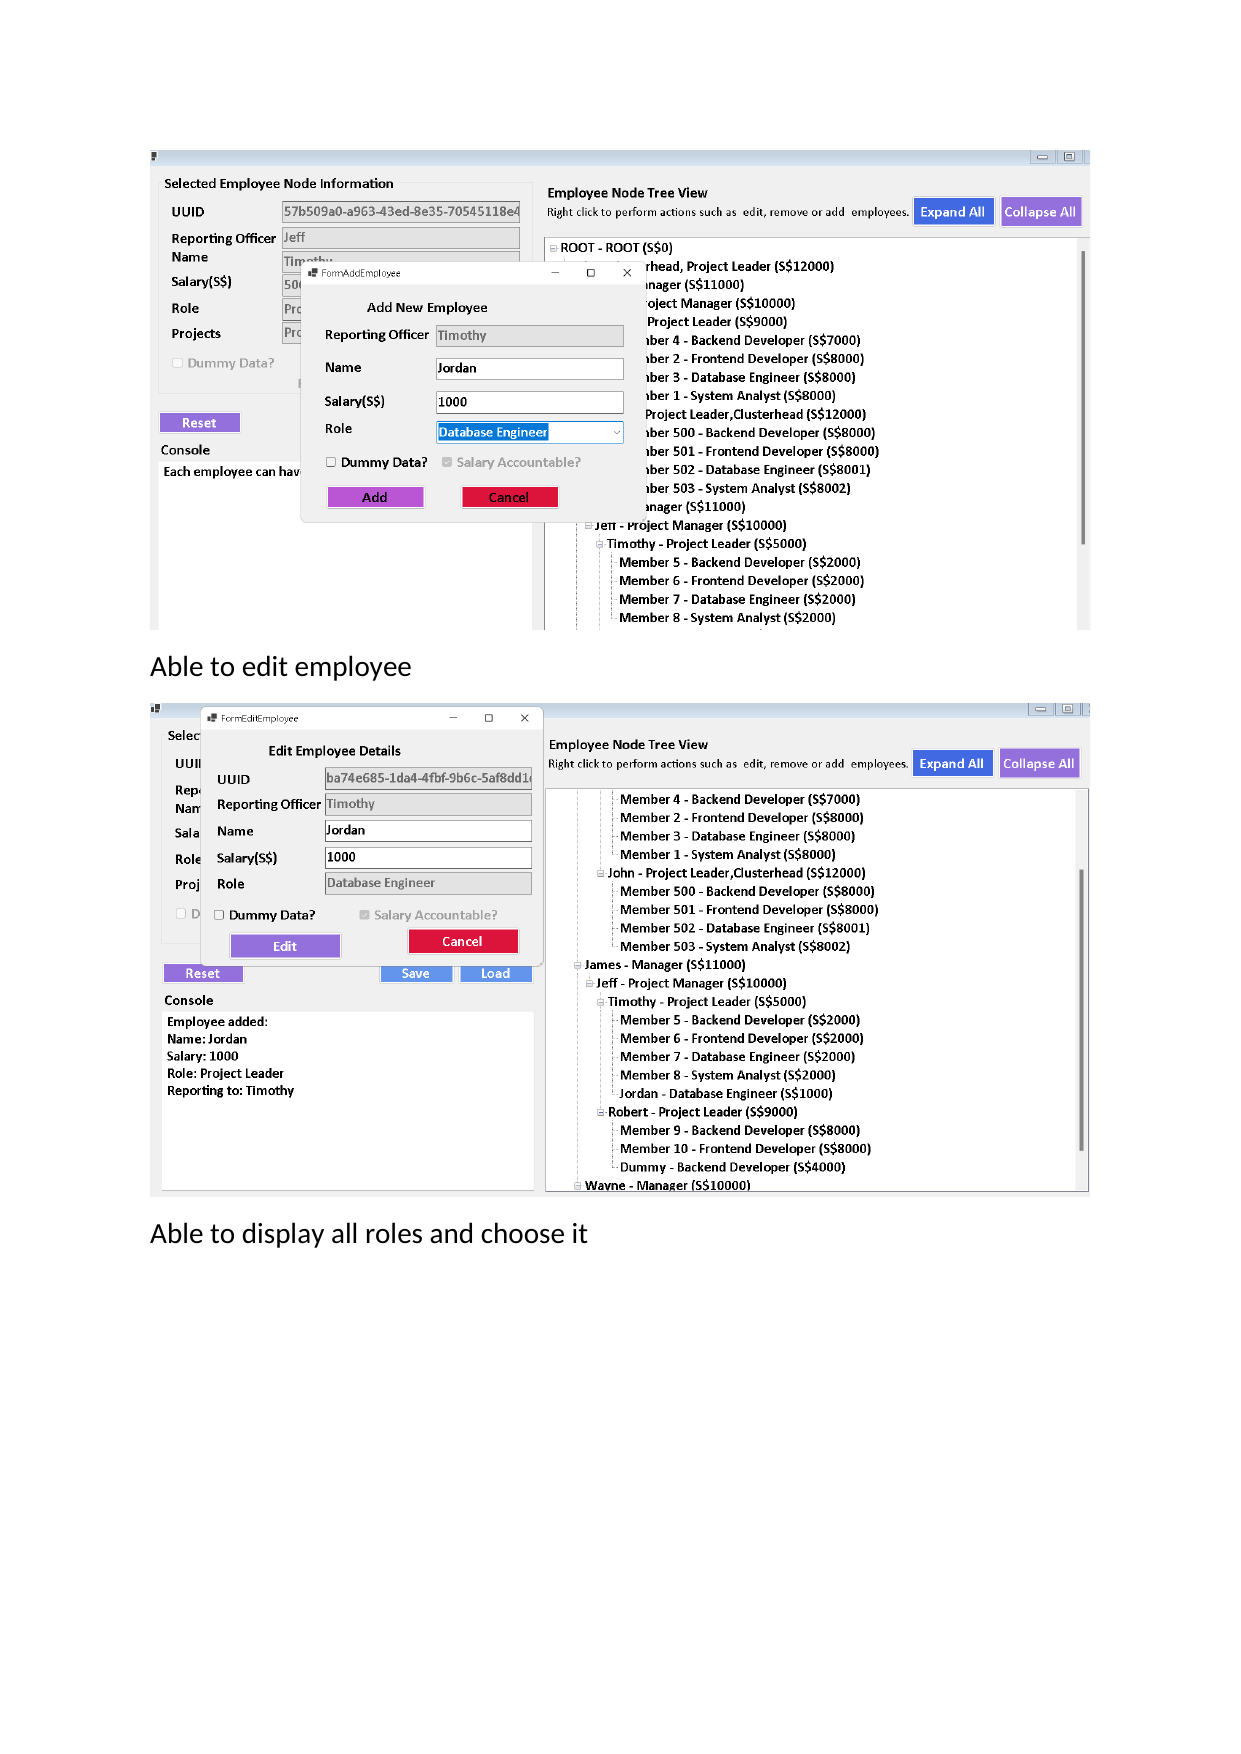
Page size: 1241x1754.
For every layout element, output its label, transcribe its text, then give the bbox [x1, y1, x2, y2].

picture [150, 150, 1091, 630]
text Able to edit employee [150, 648, 1090, 684]
text Able to display all roles and choose it [150, 1215, 1090, 1251]
picture [150, 703, 1091, 1197]
